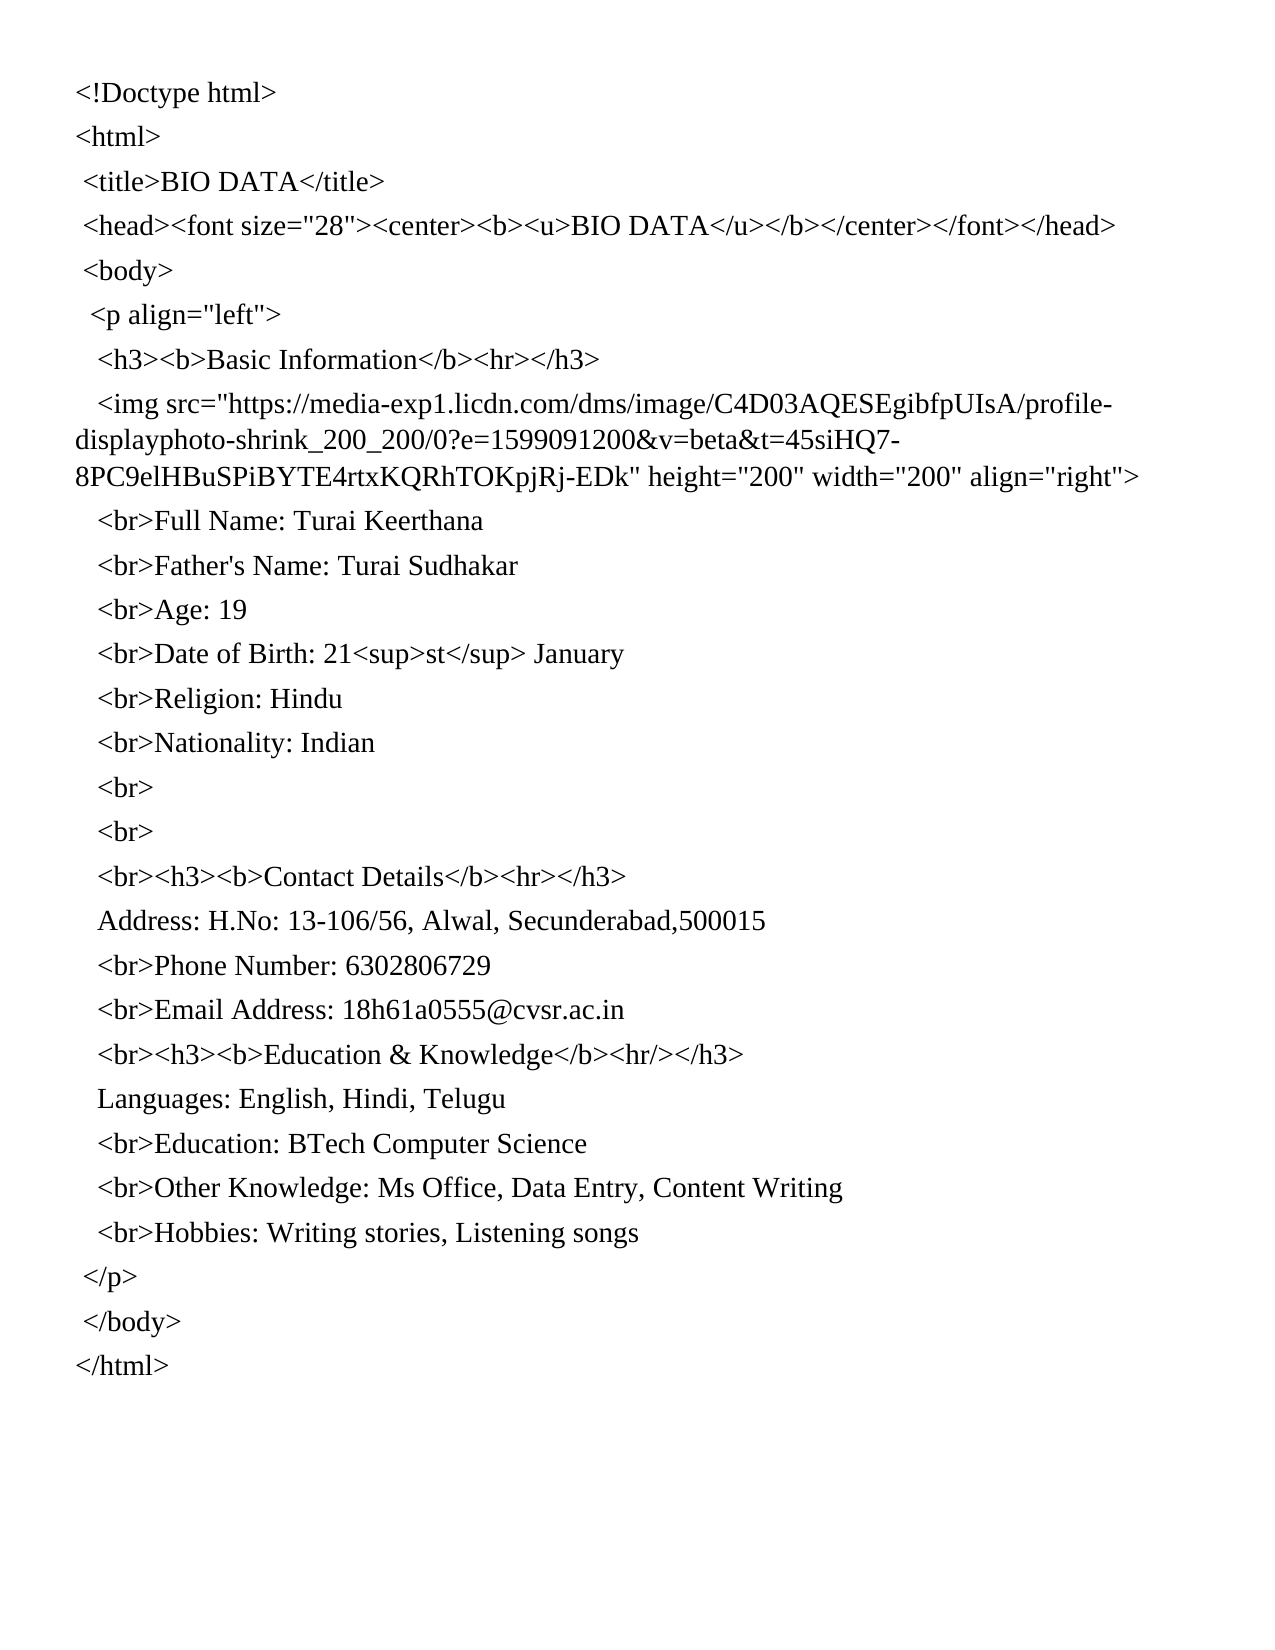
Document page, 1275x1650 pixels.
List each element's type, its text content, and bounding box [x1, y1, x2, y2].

text <img src="https://media-exp1.licdn.com/dms/image/C4D03AQESEgibfpUIsA/profile-displayphoto-shrink_200_200/0?e=1599091200&v=beta&t=45siHQ7-8PC9elHBuSPiBYTE4rtxKQRhTOKpjRj-EDk" height="200" width="200" align="right"> [75, 386, 1200, 492]
text <br>Phone Number: 6302806729 [75, 948, 1200, 981]
text Address: H.No: 13-106/56, Alwal, Secunderabad,500015 [75, 903, 1200, 937]
text <br> [75, 814, 1200, 848]
text </p> [75, 1259, 1200, 1293]
text <!Doctype html> [75, 75, 1200, 108]
text <br><h3><b>Contact Details</b><hr></h3> [75, 859, 1200, 892]
text <h3><b>Basic Information</b><hr></h3> [75, 342, 1200, 375]
text <br>Education: BTech Computer Science [75, 1126, 1200, 1159]
text </body> [75, 1304, 1200, 1337]
text <br>Father's Name: Turai Sudhakar [75, 548, 1200, 581]
text <br>Hobbies: Writing stories, Listening songs [75, 1215, 1200, 1248]
text <br>Full Name: Turai Keerthana [75, 503, 1200, 537]
text <body> [75, 253, 1200, 286]
text <br>Other Knowledge: Ms Office, Data Entry, Content Writing [75, 1170, 1200, 1204]
text <p align="left"> [75, 297, 1200, 331]
text <head><font size="28"><center><b><u>BIO DATA</u></b></center></font></head> [75, 208, 1200, 242]
text <title>BIO DATA</title> [75, 164, 1200, 197]
text <html> [75, 119, 1200, 153]
text <br>Religion: Hindu [75, 681, 1200, 714]
text Languages: English, Hindi, Telugu [75, 1081, 1200, 1115]
text <br>Date of Birth: 21<sup>st</sup> January [75, 637, 1200, 670]
text <br> [75, 770, 1200, 803]
text <br><h3><b>Education & Knowledge</b><hr/></h3> [75, 1037, 1200, 1070]
text <br>Email Address: 18h61a0555@cvsr.ac.in [75, 992, 1200, 1026]
text </html> [75, 1348, 1200, 1382]
text <br>Nationality: Indian [75, 726, 1200, 759]
text <br>Age: 19 [75, 592, 1200, 626]
